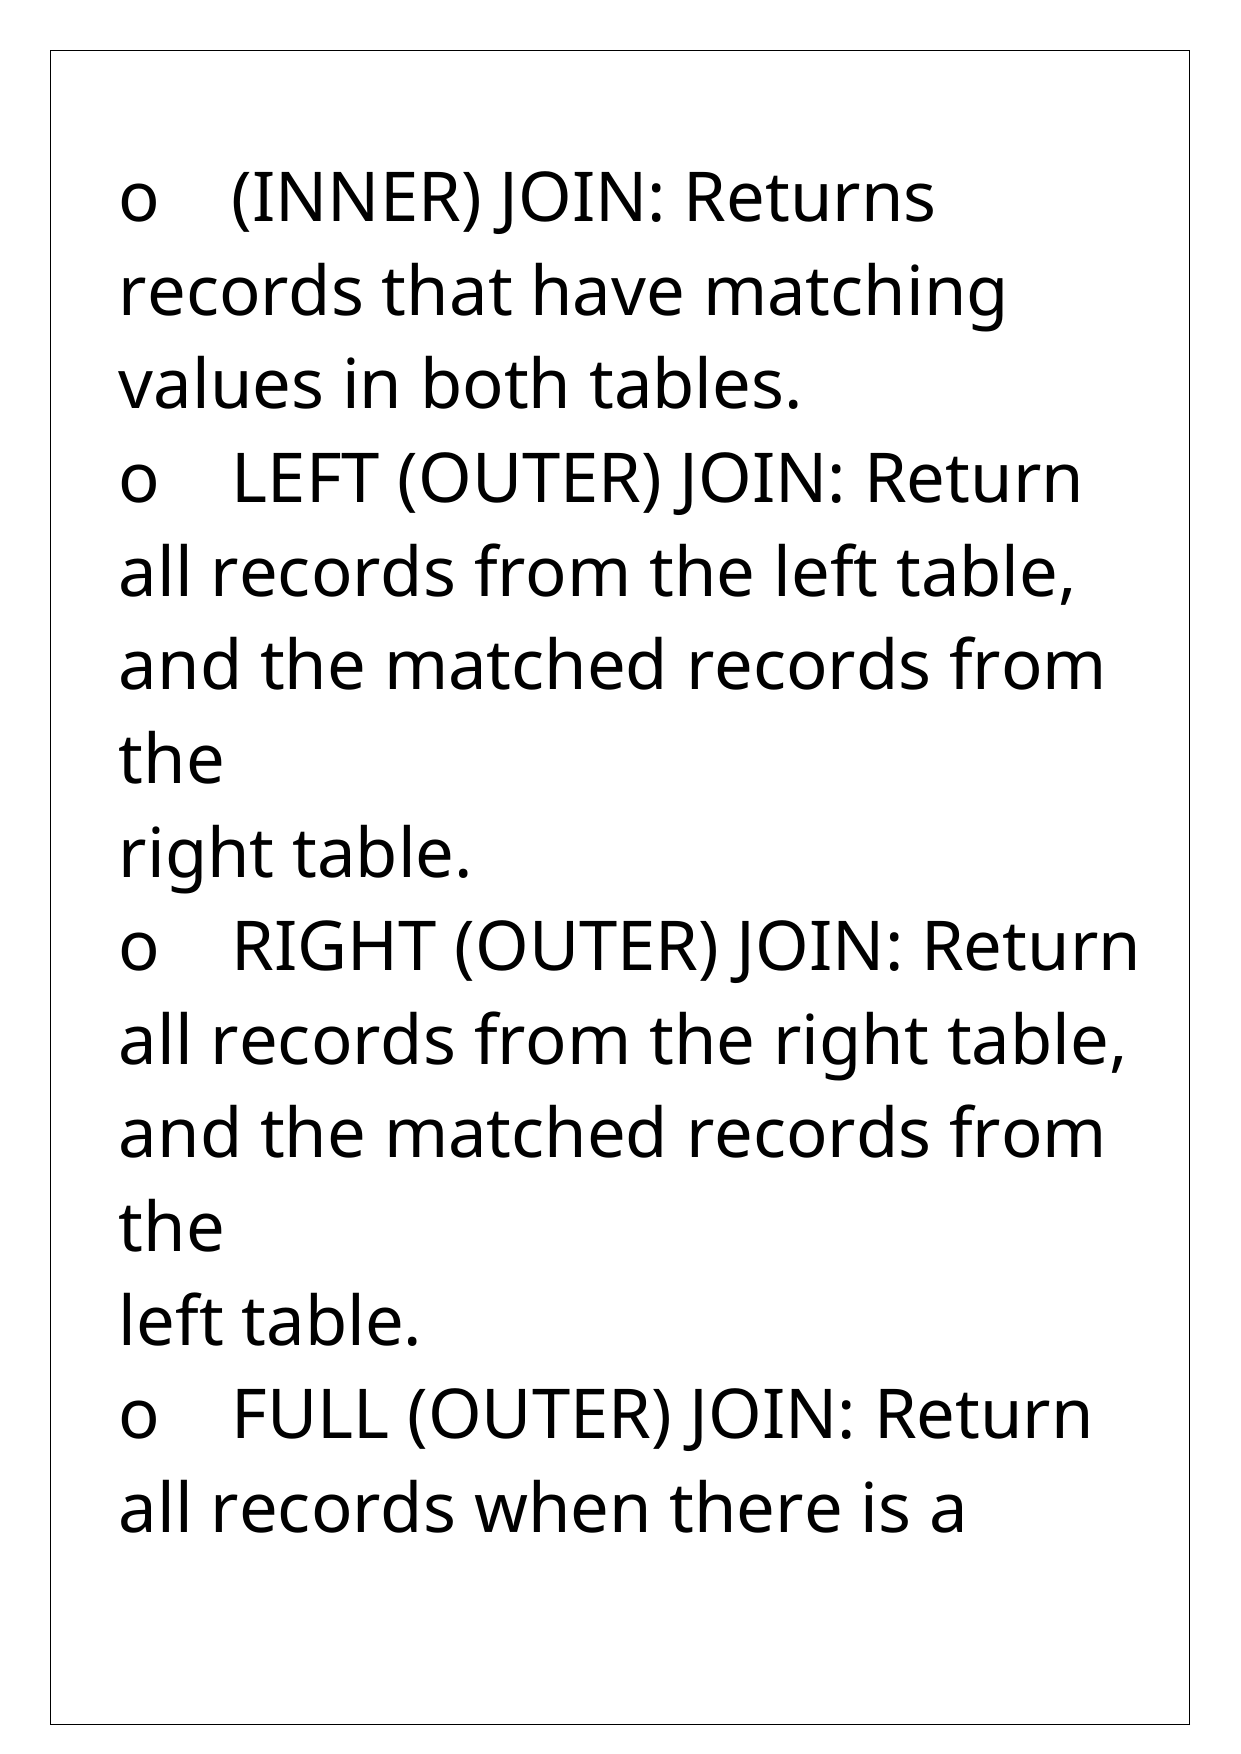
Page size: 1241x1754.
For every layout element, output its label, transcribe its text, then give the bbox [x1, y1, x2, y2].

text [119, 1365, 1163, 1553]
text left table. [119, 1272, 1163, 1365]
text oLEFT (OUTER) JOIN: Return all records from the left table, and the matched records from the [119, 429, 1163, 803]
text right table. [119, 803, 1163, 897]
text oRIGHT (OUTER) JOIN: Return all records from the right table, and the matched records from the [119, 897, 1163, 1272]
text o(INNER) JOIN: Returns records that have matching values in both tables. [119, 148, 1163, 429]
